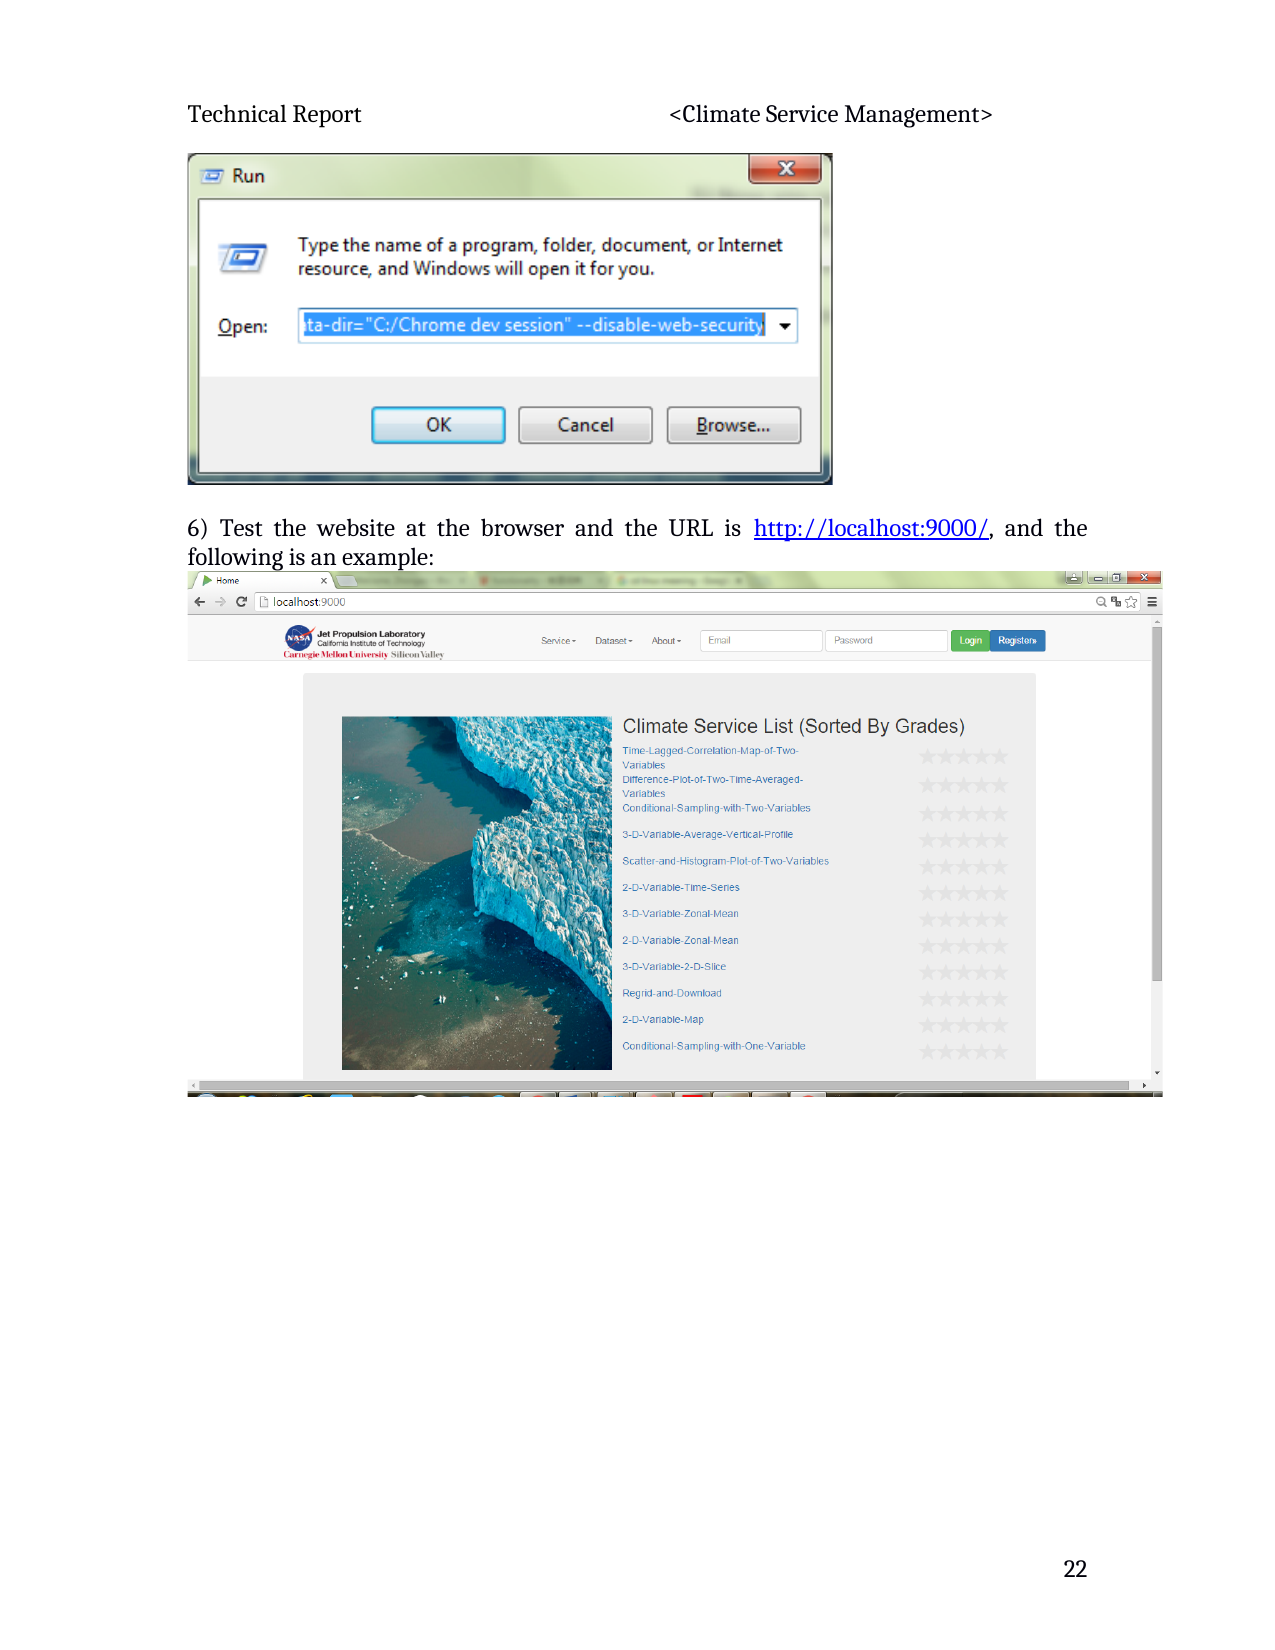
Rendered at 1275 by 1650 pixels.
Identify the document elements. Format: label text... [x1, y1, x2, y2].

picture [187, 153, 833, 485]
picture [187, 571, 1163, 1097]
text 6) Test the website at the browser and the URL is http://localhost:9000/, and the following is an example: [187, 514, 1087, 571]
